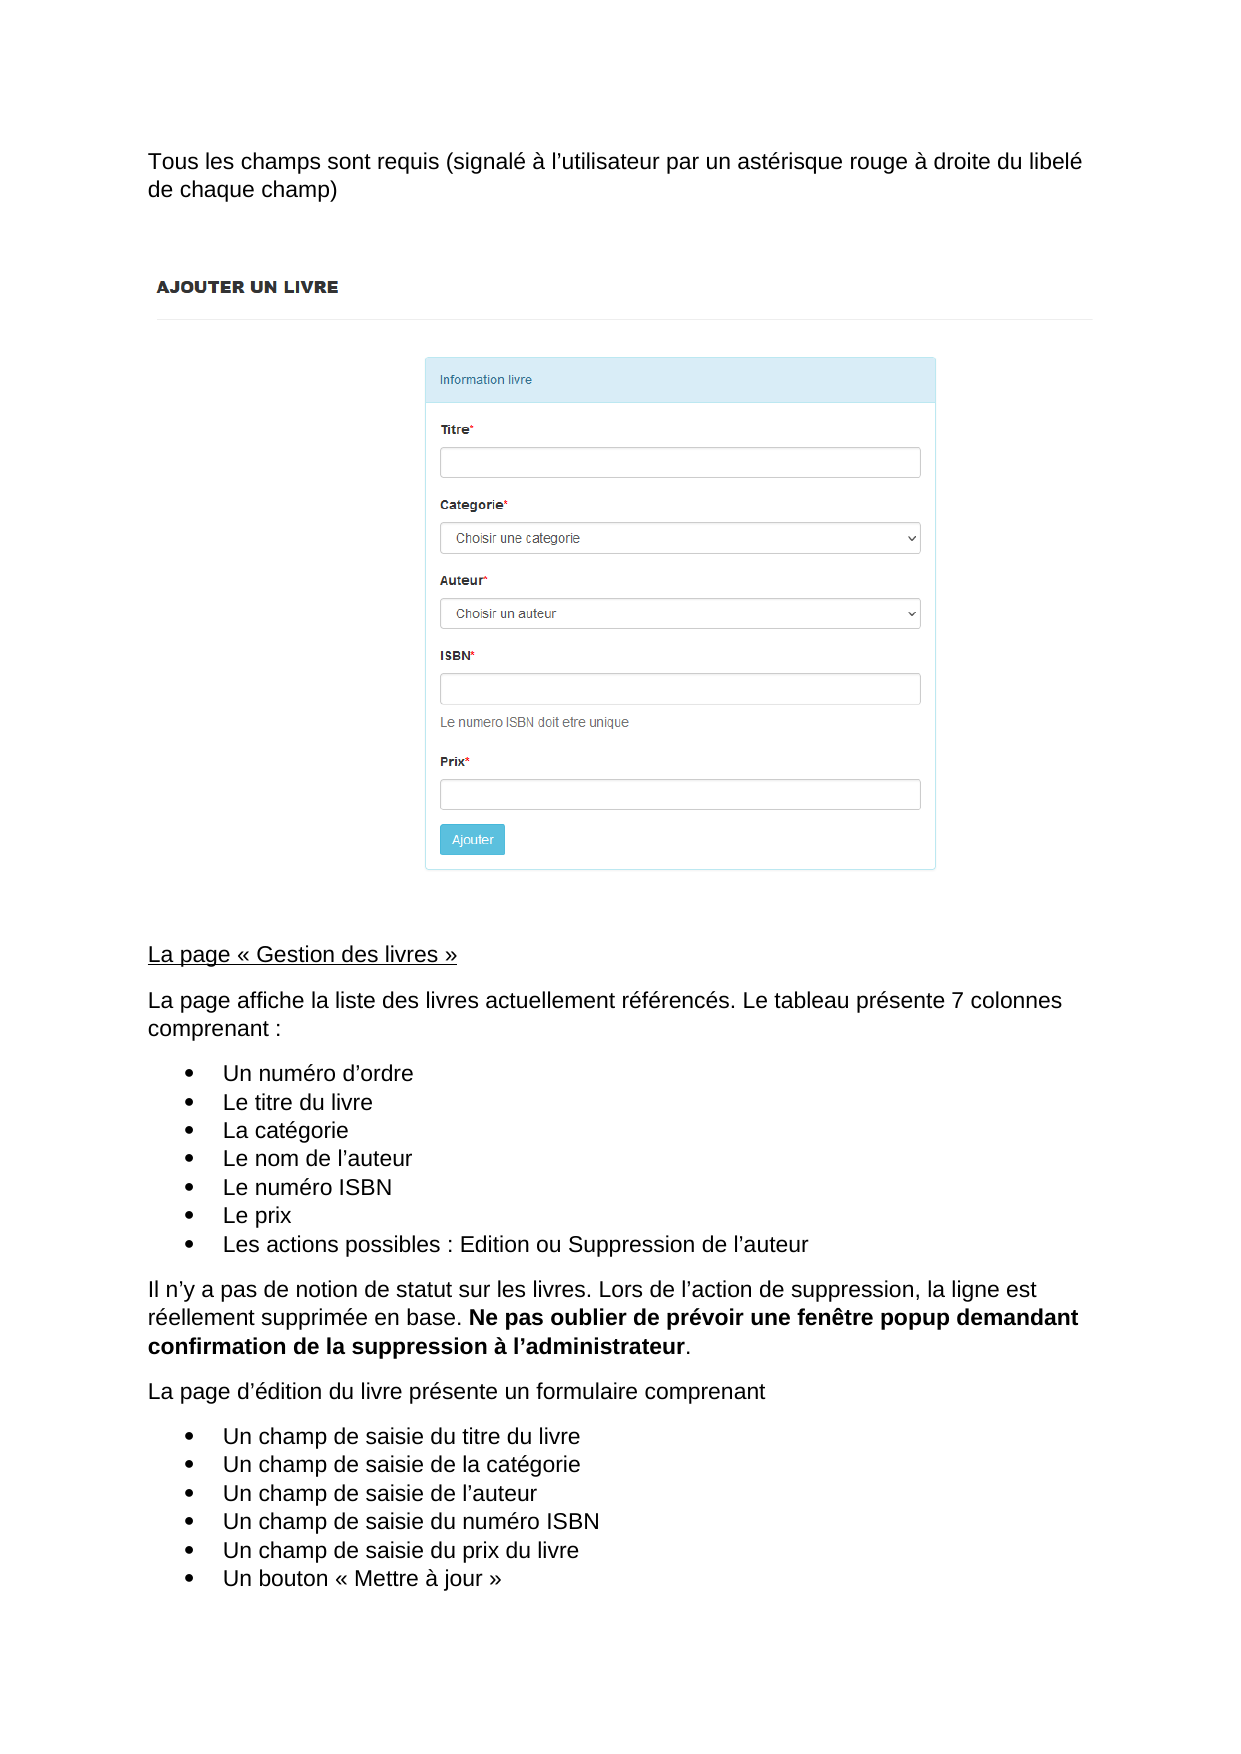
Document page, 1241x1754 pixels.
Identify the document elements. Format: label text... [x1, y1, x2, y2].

text La page affiche la liste des livres actuellement référencés. Le tableau présente 7 colonnes comprenant : [148, 987, 1093, 1041]
text Il n’y a pas de notion de statut sur les livres. Lors de l’action de suppression, la ligne est réellement supprimée en base. Ne pas oublier de prévoir une fenêtre popup demandant confirmation de la suppression à l’administrateur. [148, 1276, 1093, 1359]
list Un bouton « Mettre à jour » [185, 1565, 1093, 1591]
list Un champ de saisie de l’auteur [185, 1480, 1093, 1506]
list Les actions possibles : Edition ou Suppression de l’auteur [185, 1231, 1093, 1257]
text Tous les champs sont requis (signalé à l’utilisateur par un astérisque rouge à droite du libelé de chaque champ) [148, 148, 1093, 202]
text La page « Gestion des livres » [148, 941, 1093, 968]
list Le prix [185, 1202, 1093, 1229]
list Le titre du livre [185, 1088, 1093, 1115]
list Un numéro d’ordre [185, 1060, 1093, 1086]
list Un champ de saisie du prix du livre [185, 1537, 1093, 1563]
picture [147, 266, 1093, 878]
list Un champ de saisie du titre du livre [185, 1423, 1093, 1449]
list Un champ de saisie du numéro ISBN [185, 1508, 1093, 1534]
list La catégorie [185, 1117, 1093, 1143]
list Le numéro ISBN [185, 1174, 1093, 1200]
list Le nom de l’auteur [185, 1145, 1093, 1172]
text La page d’édition du livre présente un formulaire comprenant [148, 1378, 1093, 1404]
list Un champ de saisie de la catégorie [185, 1451, 1093, 1478]
